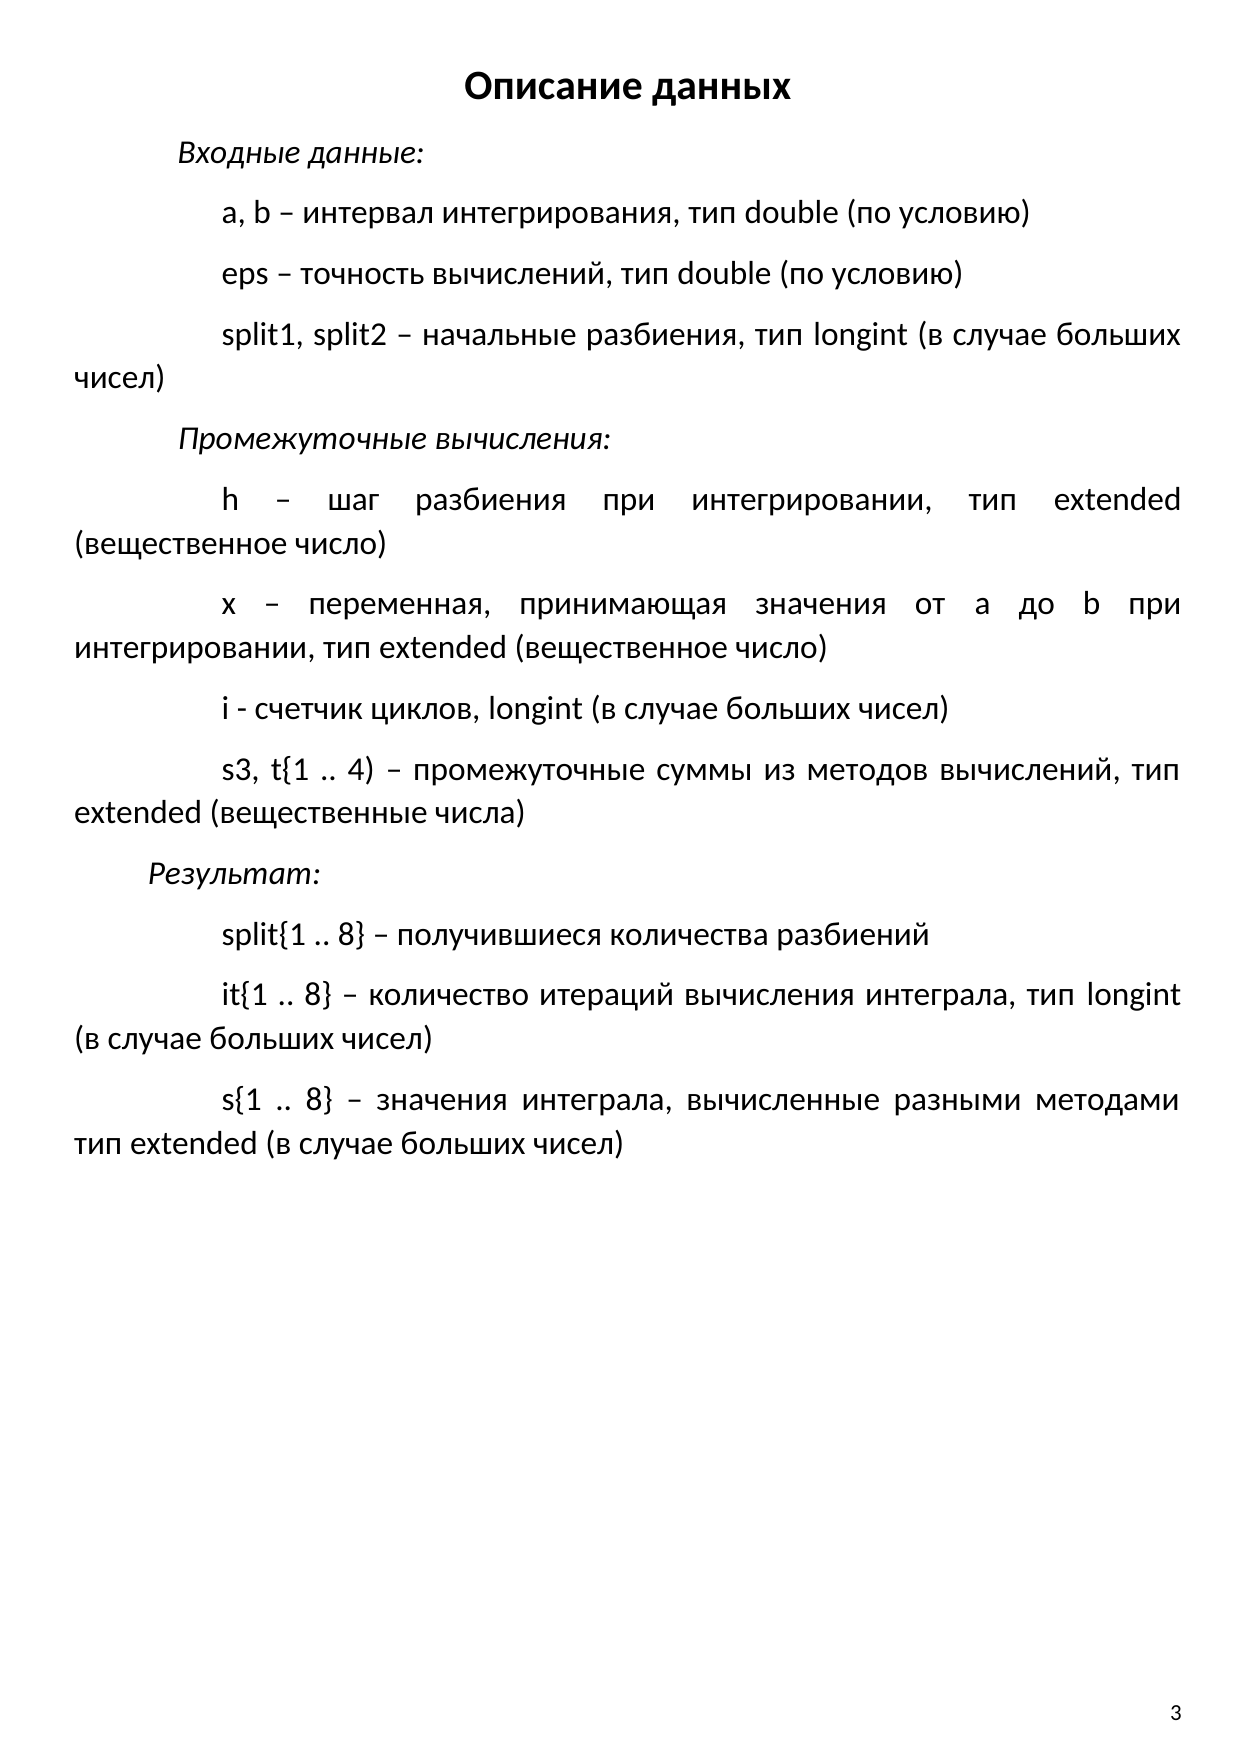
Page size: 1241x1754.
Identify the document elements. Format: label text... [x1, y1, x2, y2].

text split{1 .. 8} – получившиеся количества разбиений [74, 913, 1181, 953]
text split1, split2 – начальные разбиения, тип longint (в случае больших чисел) [74, 313, 1181, 397]
text Промежуточные вычисления: [133, 417, 1181, 458]
text it{1 .. 8} – количество итераций вычисления интеграла, тип longint (в случае больших чисел) [74, 973, 1181, 1058]
text Входные данные: [74, 131, 1181, 171]
text Результат: [74, 852, 1181, 893]
text x – переменная, принимающая значения от a до b при интегрировании, тип extended (вещественное число) [74, 582, 1181, 667]
text a, b – интервал интегрирования, тип double (по условию) [74, 191, 1181, 232]
text s3, t{1 .. 4) – промежуточные суммы из методов вычислений, тип extended (вещественные числа) [74, 748, 1181, 832]
text s{1 .. 8} – значения интеграла, вычисленные разными методами тип extended (в случае больших чисел) [74, 1078, 1181, 1163]
text i - счетчик циклов, longint (в случае больших чисел) [74, 687, 1181, 728]
text h – шаг разбиения при интегрировании, тип extended (вещественное число) [74, 478, 1181, 562]
text eps – точность вычислений, тип double (по условию) [74, 252, 1181, 293]
text Описание данных [74, 59, 1181, 110]
